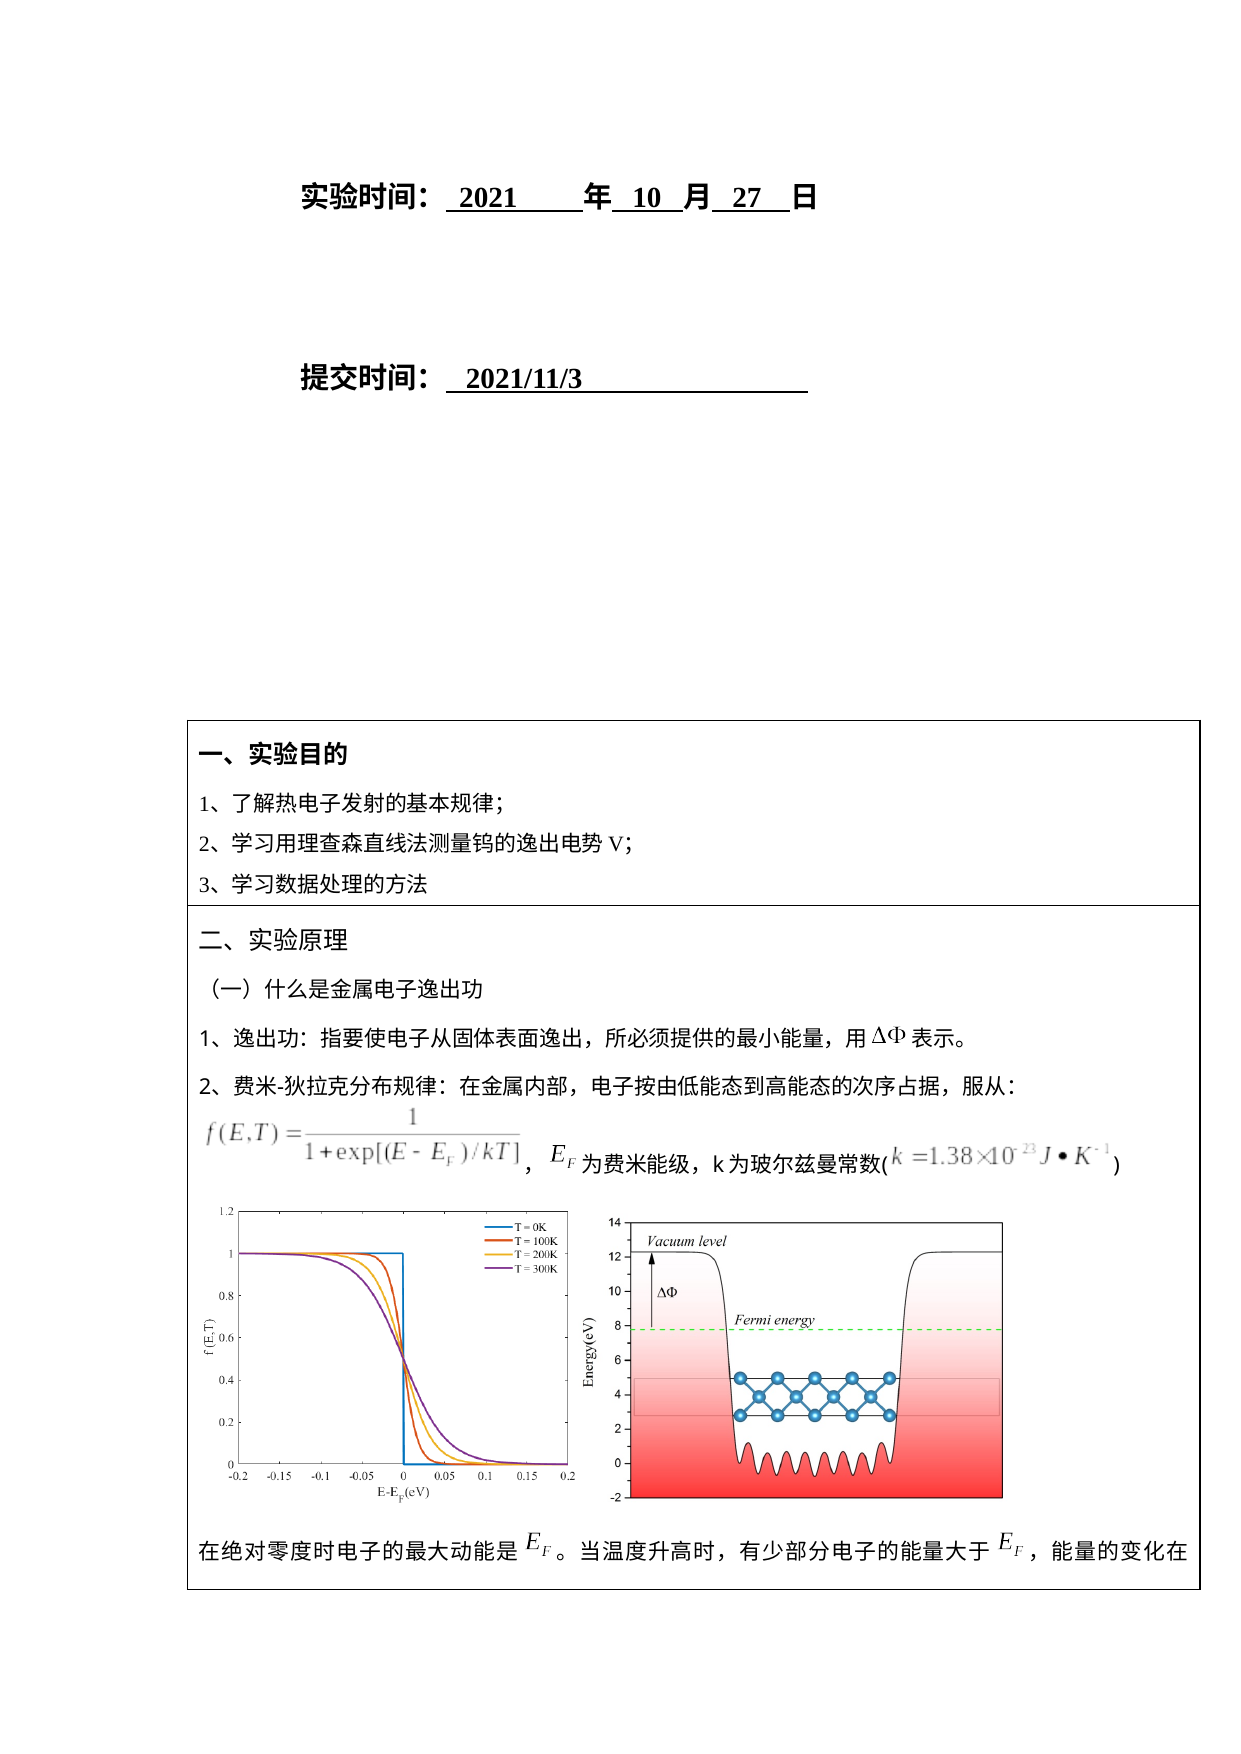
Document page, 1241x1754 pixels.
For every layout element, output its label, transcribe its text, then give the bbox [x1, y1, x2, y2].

text 实验时间： 2021 年 10 月 27 日 [187, 162, 1053, 227]
picture [198, 1198, 1017, 1507]
text 提交时间： 2021/11/3 [281, 343, 1053, 408]
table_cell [188, 906, 1199, 1589]
table_header 一、实验目的 1、了解热电子发射的基本规律； 2、学习用理查森直线法测量钨的逸出电势V； 3、学习数据处理的方法 [188, 721, 1199, 905]
